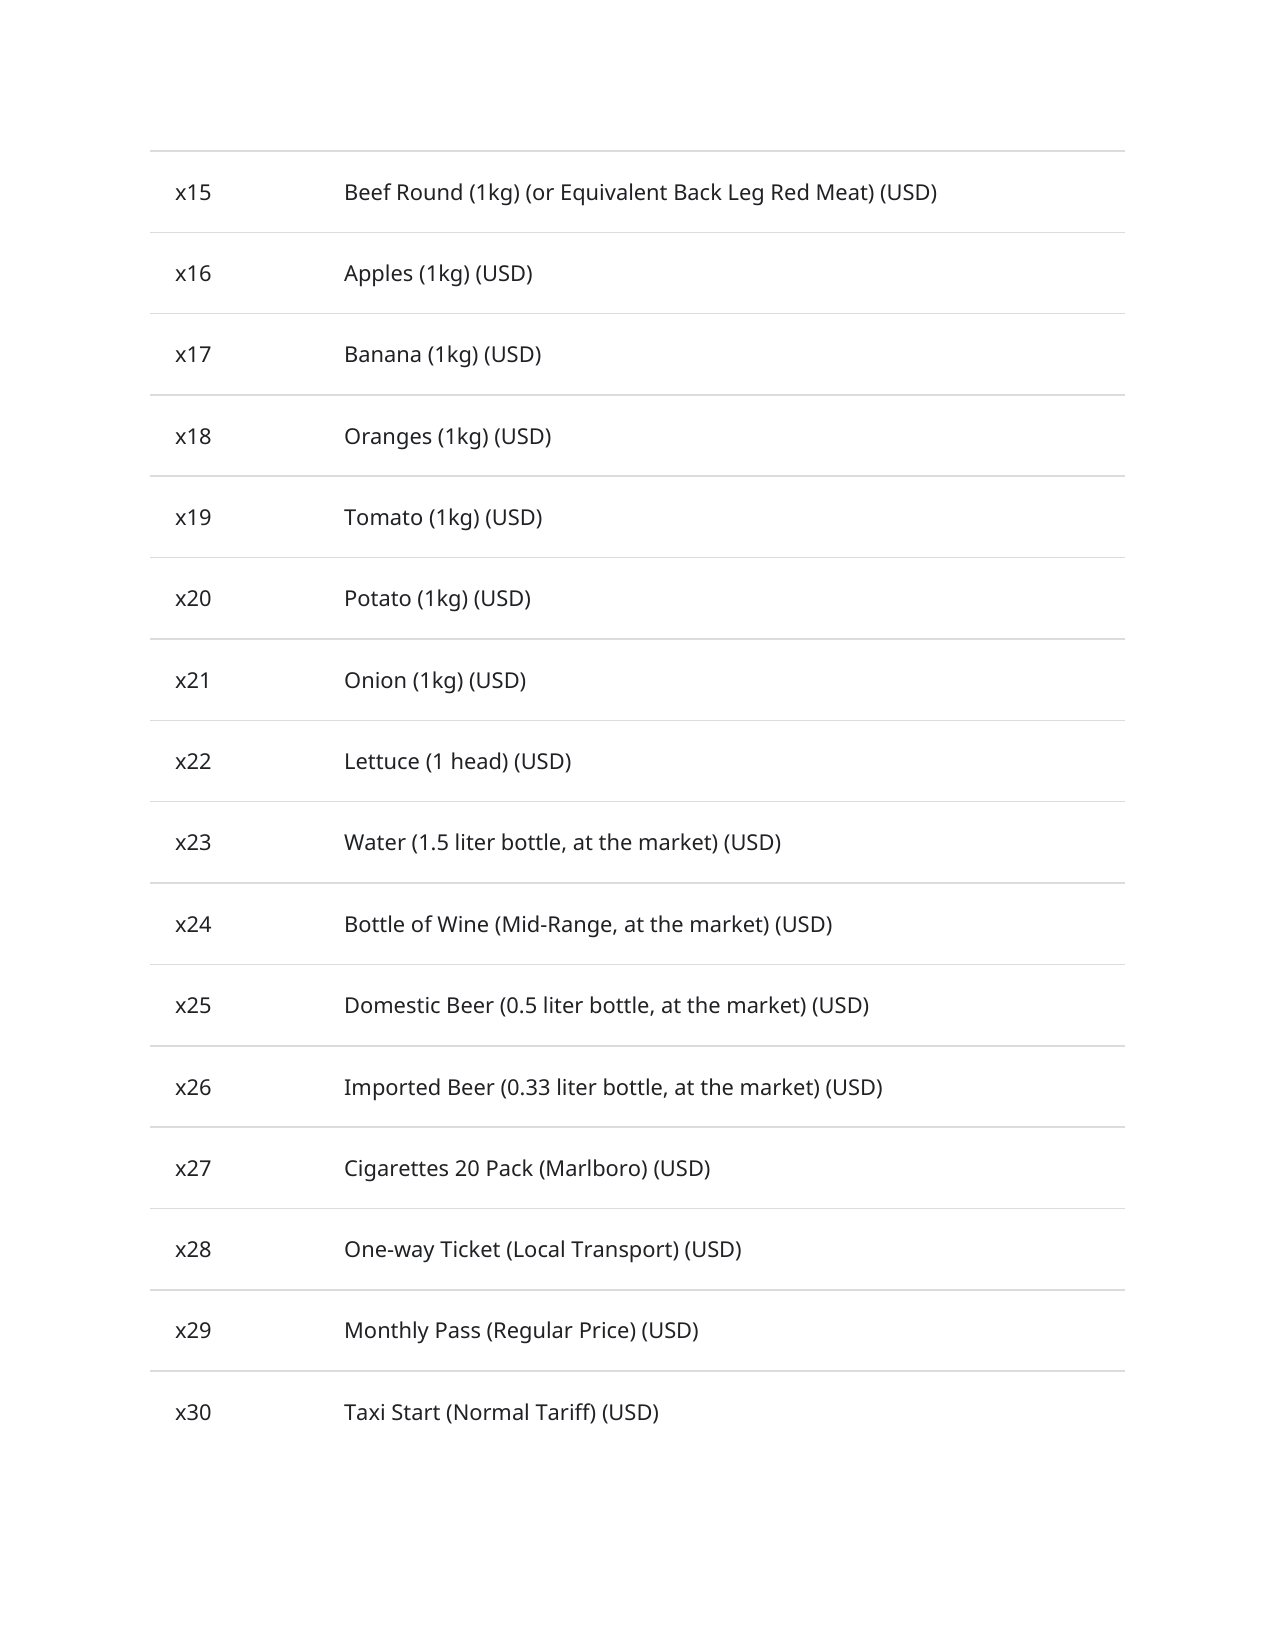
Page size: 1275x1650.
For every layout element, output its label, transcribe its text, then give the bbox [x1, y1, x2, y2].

table_cell x17 [150, 314, 319, 394]
table_cell x30 [150, 1372, 319, 1452]
table_cell Banana (1kg) (USD) [319, 314, 1125, 394]
table_cell Lettuce (1 head) (USD) [319, 721, 1125, 801]
table_cell Cigarettes 20 Pack (Marlboro) (USD) [319, 1128, 1125, 1208]
table_cell x23 [150, 802, 319, 882]
table_cell x18 [150, 396, 319, 475]
table_cell Oranges (1kg) (USD) [319, 396, 1125, 475]
table_cell x24 [150, 884, 319, 963]
table_cell x20 [150, 558, 319, 638]
table_cell x22 [150, 721, 319, 801]
table_cell Imported Beer (0.33 liter bottle, at the market) (USD) [319, 1047, 1125, 1126]
table_cell Monthly Pass (Regular Price) (USD) [319, 1291, 1125, 1370]
table_cell x25 [150, 965, 319, 1045]
table_cell Potato (1kg) (USD) [319, 558, 1125, 638]
table_cell Apples (1kg) (USD) [319, 233, 1125, 313]
table_cell x16 [150, 233, 319, 313]
table_cell x15 [150, 152, 319, 231]
table_cell x27 [150, 1128, 319, 1208]
table_cell x19 [150, 477, 319, 557]
table_cell x21 [150, 640, 319, 719]
table_cell Beef Round (1kg) (or Equivalent Back Leg Red Meat) (USD) [319, 152, 1125, 231]
table_cell Taxi Start (Normal Tariff) (USD) [319, 1372, 1125, 1452]
table_cell Water (1.5 liter bottle, at the market) (USD) [319, 802, 1125, 882]
table_cell x29 [150, 1291, 319, 1370]
table_cell Onion (1kg) (USD) [319, 640, 1125, 719]
table_cell Domestic Beer (0.5 liter bottle, at the market) (USD) [319, 965, 1125, 1045]
table_cell One-way Ticket (Local Transport) (USD) [319, 1209, 1125, 1289]
table_cell x26 [150, 1047, 319, 1126]
table_cell x28 [150, 1209, 319, 1289]
table_cell Bottle of Wine (Mid-Range, at the market) (USD) [319, 884, 1125, 963]
table_cell Tomato (1kg) (USD) [319, 477, 1125, 557]
